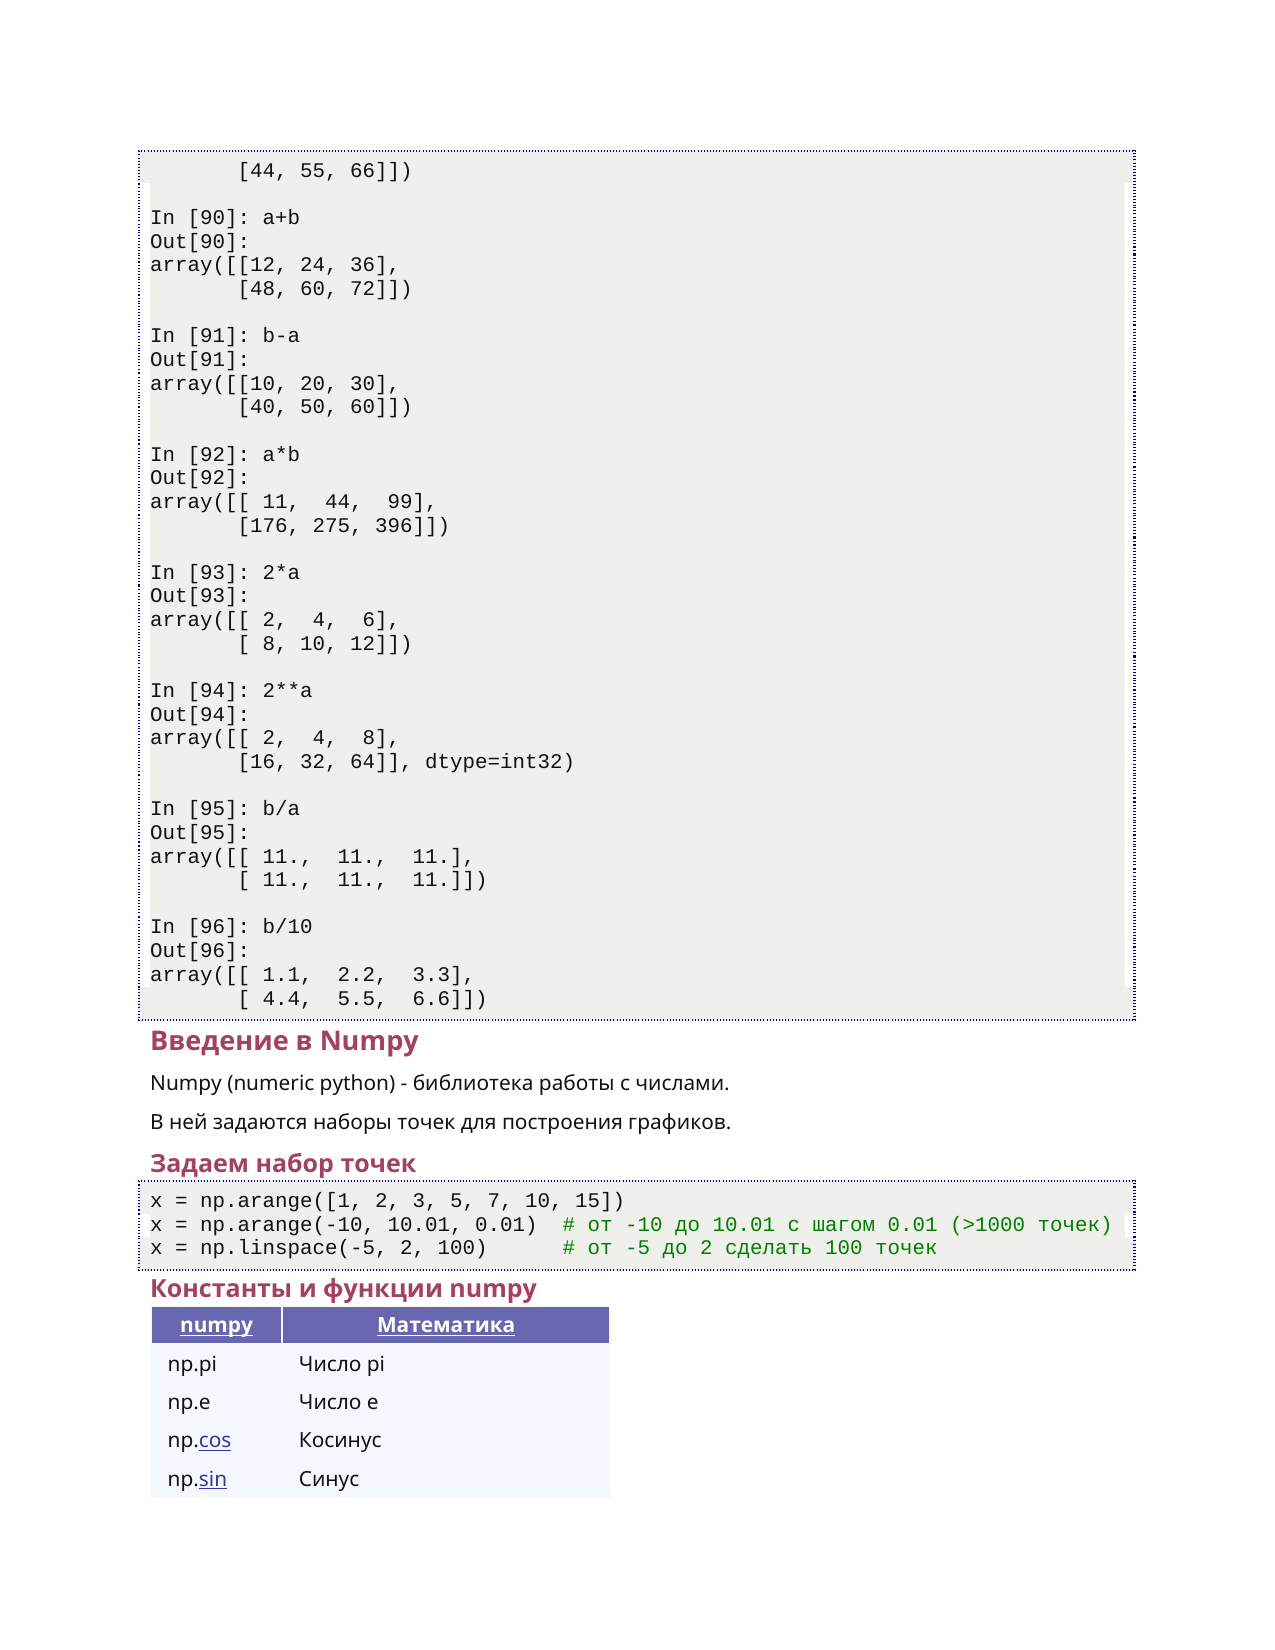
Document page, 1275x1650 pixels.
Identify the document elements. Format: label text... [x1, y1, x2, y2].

text [48, 60, 72]]) [150, 278, 1125, 302]
table_cell Число e [283, 1383, 609, 1420]
table_cell Синус [283, 1460, 609, 1497]
text Введение в Numpy [150, 1021, 1125, 1058]
table_cell Число pi [283, 1345, 609, 1382]
text [ 4.4, 5.5, 6.6]]) [138, 978, 1136, 1021]
table_header Математика [283, 1307, 609, 1343]
text In [92]: a*b [150, 444, 1125, 467]
text In [96]: b/10 [150, 917, 1125, 940]
table_cell np.pi [152, 1345, 281, 1382]
table_header numpy [152, 1307, 281, 1343]
text [44, 55, 66]]) [138, 150, 1136, 183]
text [ 11., 11., 11.]]) [150, 869, 1125, 893]
text [16, 32, 64]], dtype=int32) [150, 751, 1125, 775]
text Out[90]: [150, 231, 1125, 254]
text Задаем набор точек [150, 1146, 1125, 1180]
text array([[ 11, 44, 99], [150, 491, 1125, 514]
text Out[96]: [150, 940, 1125, 964]
text Out[93]: [150, 586, 1125, 609]
text array([[ 11., 11., 11.], [150, 846, 1125, 869]
text In [95]: b/a [150, 798, 1125, 822]
text array([[ 2, 4, 6], [150, 609, 1125, 633]
text Out[92]: [150, 467, 1125, 491]
text In [91]: b-a [150, 325, 1125, 349]
text In [93]: 2*a [150, 562, 1125, 586]
text array([[ 2, 4, 8], [150, 727, 1125, 751]
table_cell np.sin [152, 1460, 281, 1497]
text [176, 275, 396]]) [150, 514, 1125, 538]
text [40, 50, 60]]) [150, 396, 1125, 420]
text x = np.linspace(-5, 2, 100) # от -5 до 2 сделать 100 точек [138, 1227, 1136, 1271]
text array([[12, 24, 36], [150, 254, 1125, 278]
text Out[95]: [150, 822, 1125, 846]
text x = np.arange(-10, 10.01, 0.01) # от -10 до 10.01 с шагом 0.01 (>1000 точек) [150, 1214, 1125, 1227]
text Out[91]: [150, 349, 1125, 373]
text [ 8, 10, 12]]) [150, 633, 1125, 656]
table_cell np.e [152, 1383, 281, 1420]
text В ней задаются наборы точек для построения графиков. [150, 1107, 1125, 1136]
table_cell Косинус [283, 1422, 609, 1458]
text In [94]: 2**a [150, 680, 1125, 704]
text array([[10, 20, 30], [150, 373, 1125, 396]
text x = np.arange([1, 2, 3, 5, 7, 10, 15]) [138, 1180, 1136, 1214]
text In [90]: a+b [150, 207, 1125, 231]
text array([[ 1.1, 2.2, 3.3], [150, 964, 1125, 978]
text Константы и функции numpy [150, 1271, 1125, 1305]
text Numpy (numeric python) - библиотека работы с числами. [150, 1068, 1125, 1097]
table_cell np.cos [152, 1422, 281, 1458]
text Out[94]: [150, 704, 1125, 727]
